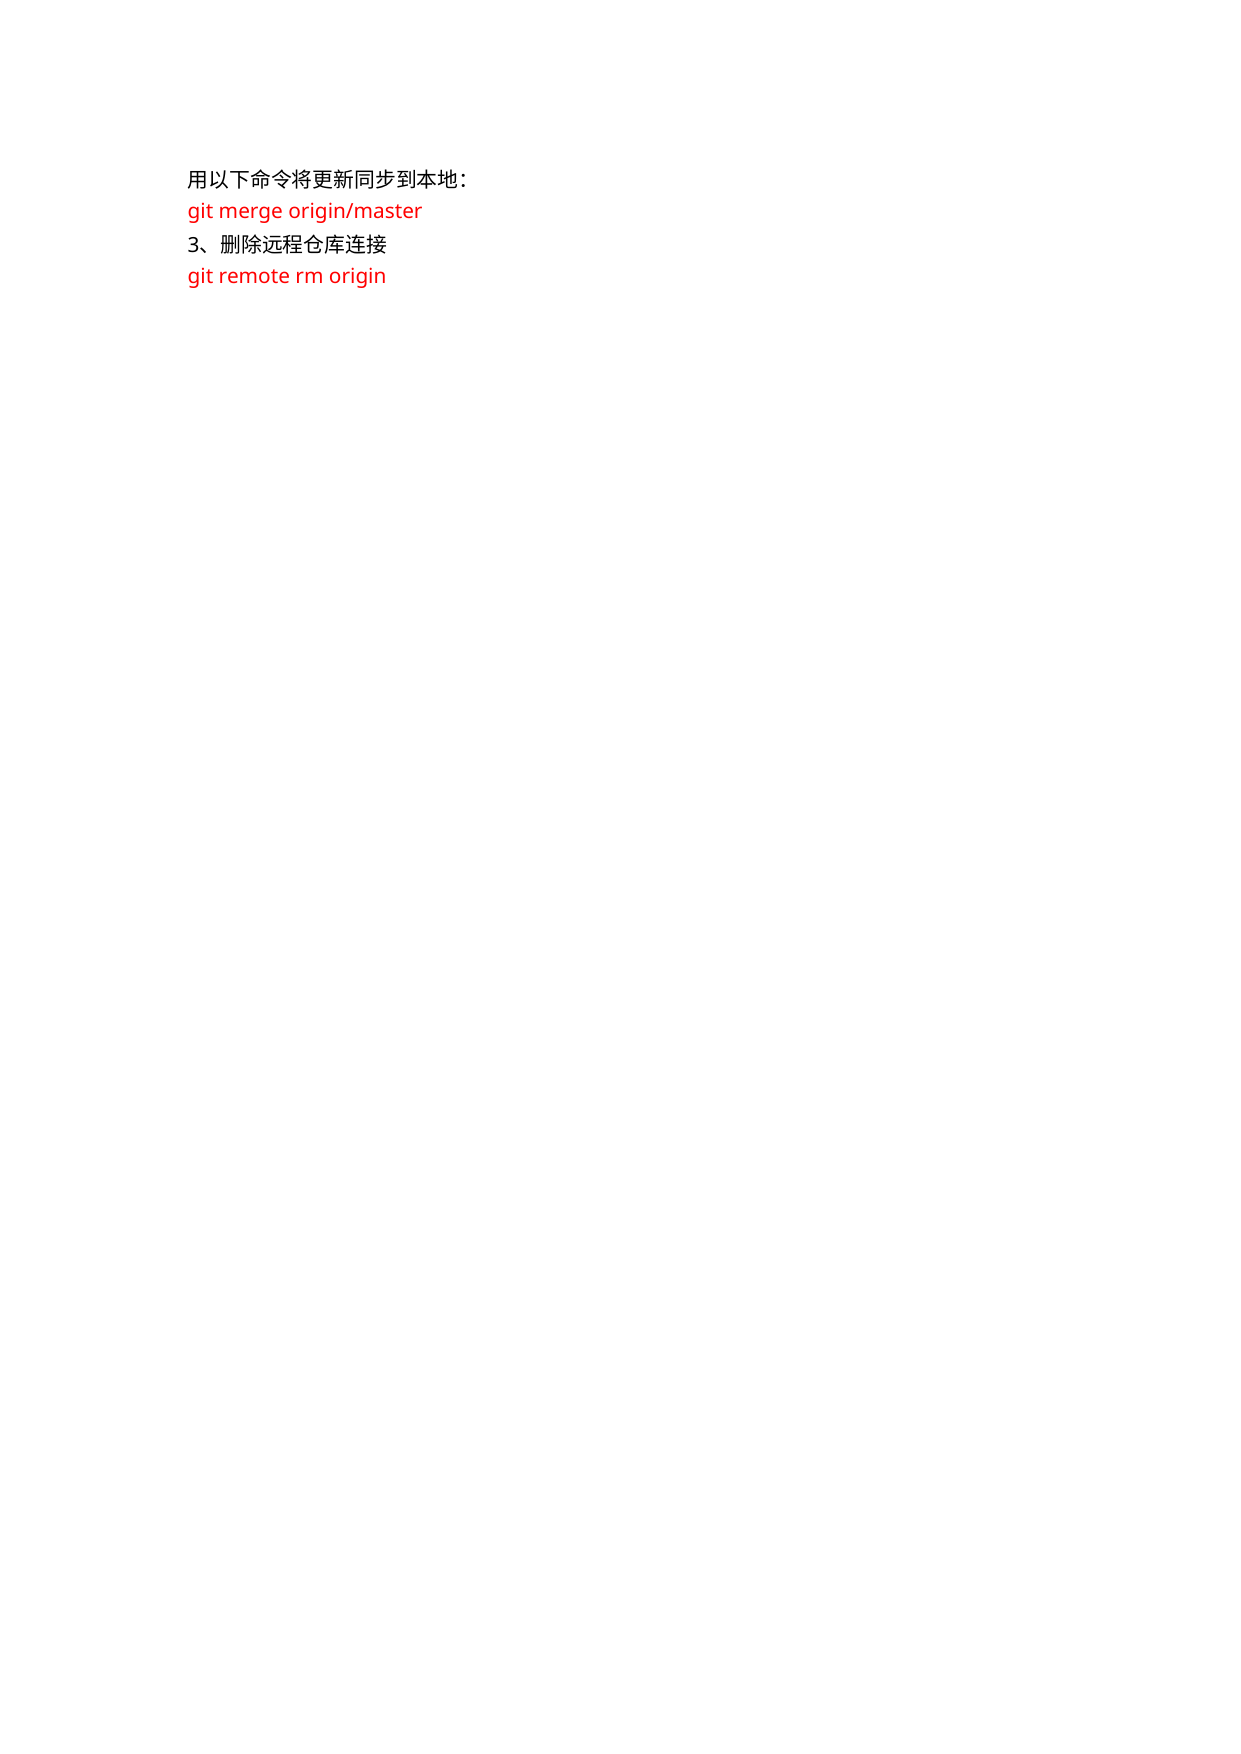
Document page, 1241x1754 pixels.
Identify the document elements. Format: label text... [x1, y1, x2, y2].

text 3、删除远程仓库连接 [187, 227, 1053, 259]
text git remote rm origin [187, 259, 1053, 292]
text git merge origin/master [187, 194, 1053, 227]
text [187, 162, 1053, 194]
